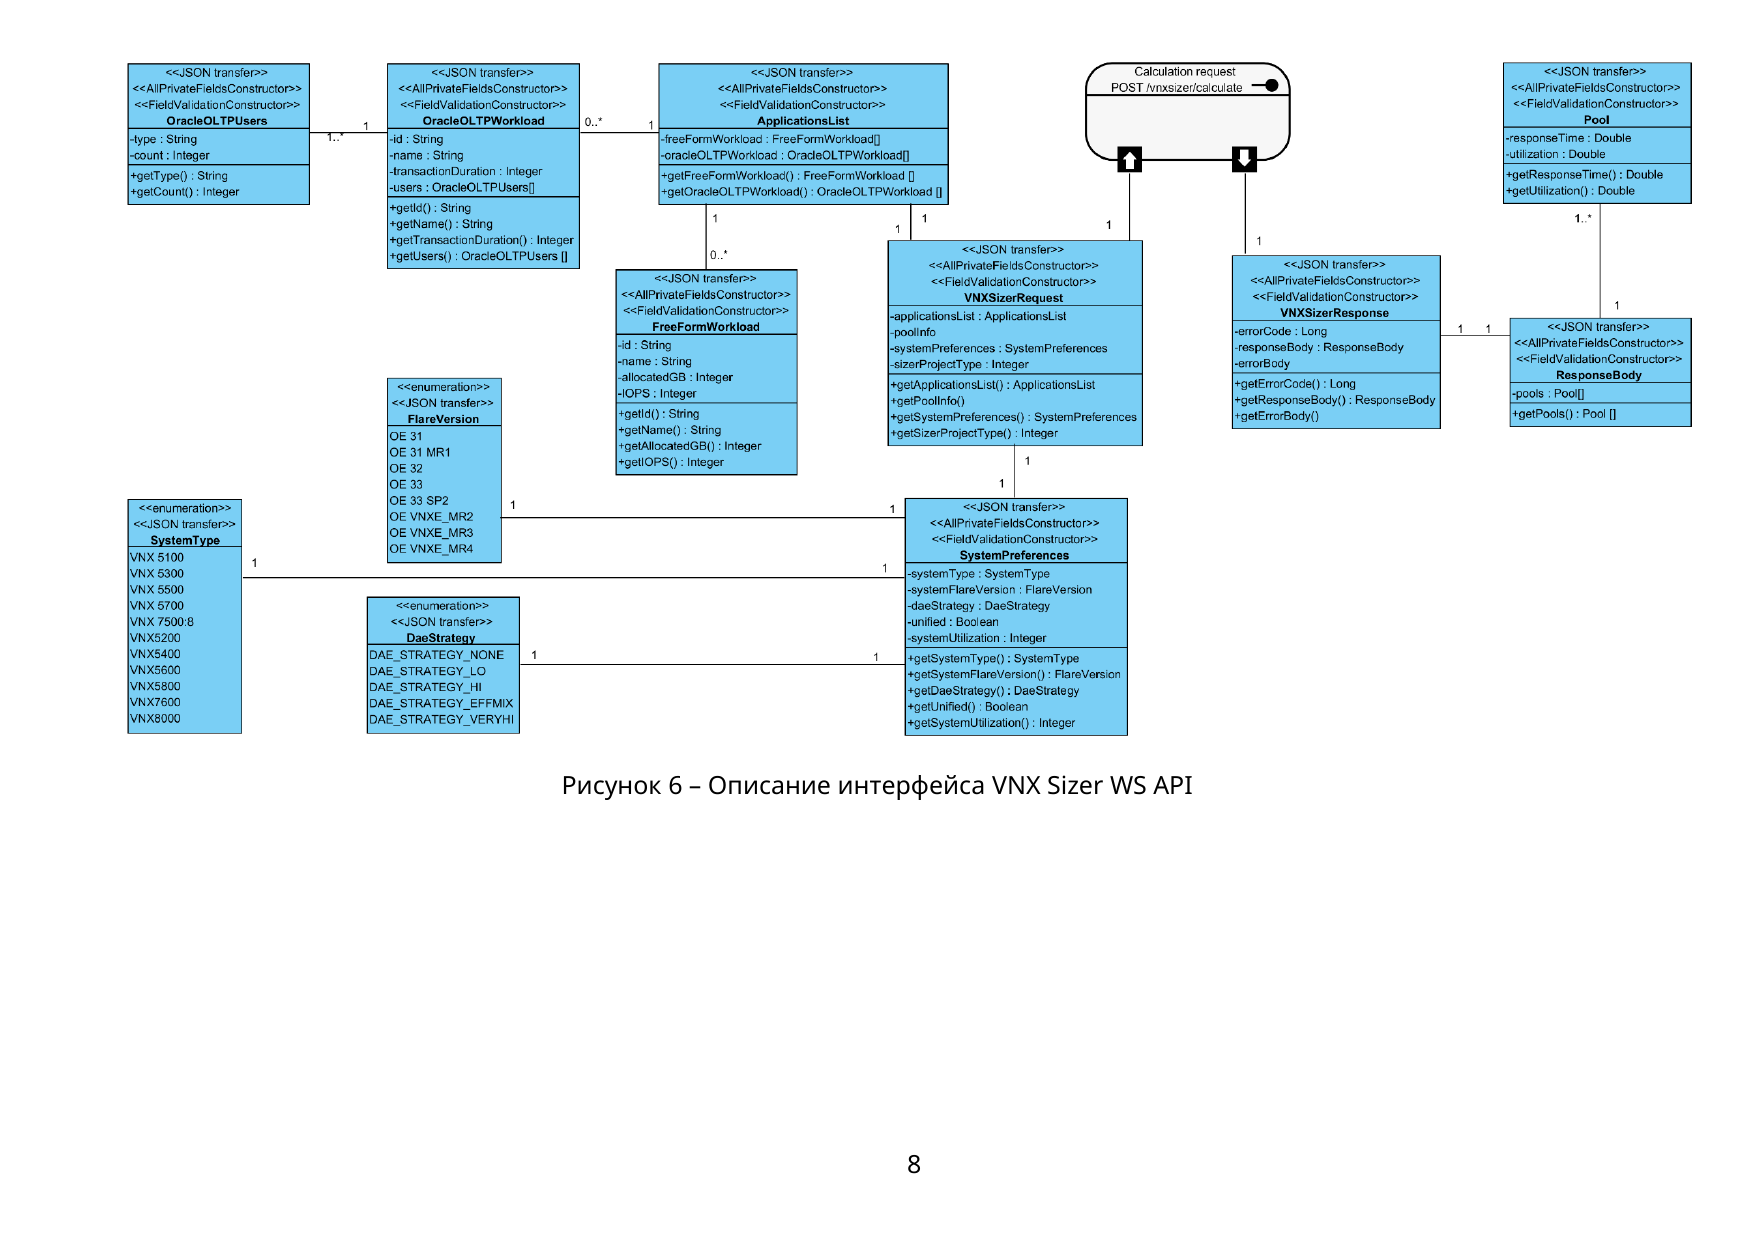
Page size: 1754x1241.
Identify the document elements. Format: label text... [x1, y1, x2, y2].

picture [59, 59, 1695, 751]
text Рисунок 6 – Описание интерфейса VNX Sizer WS API [59, 768, 1695, 802]
